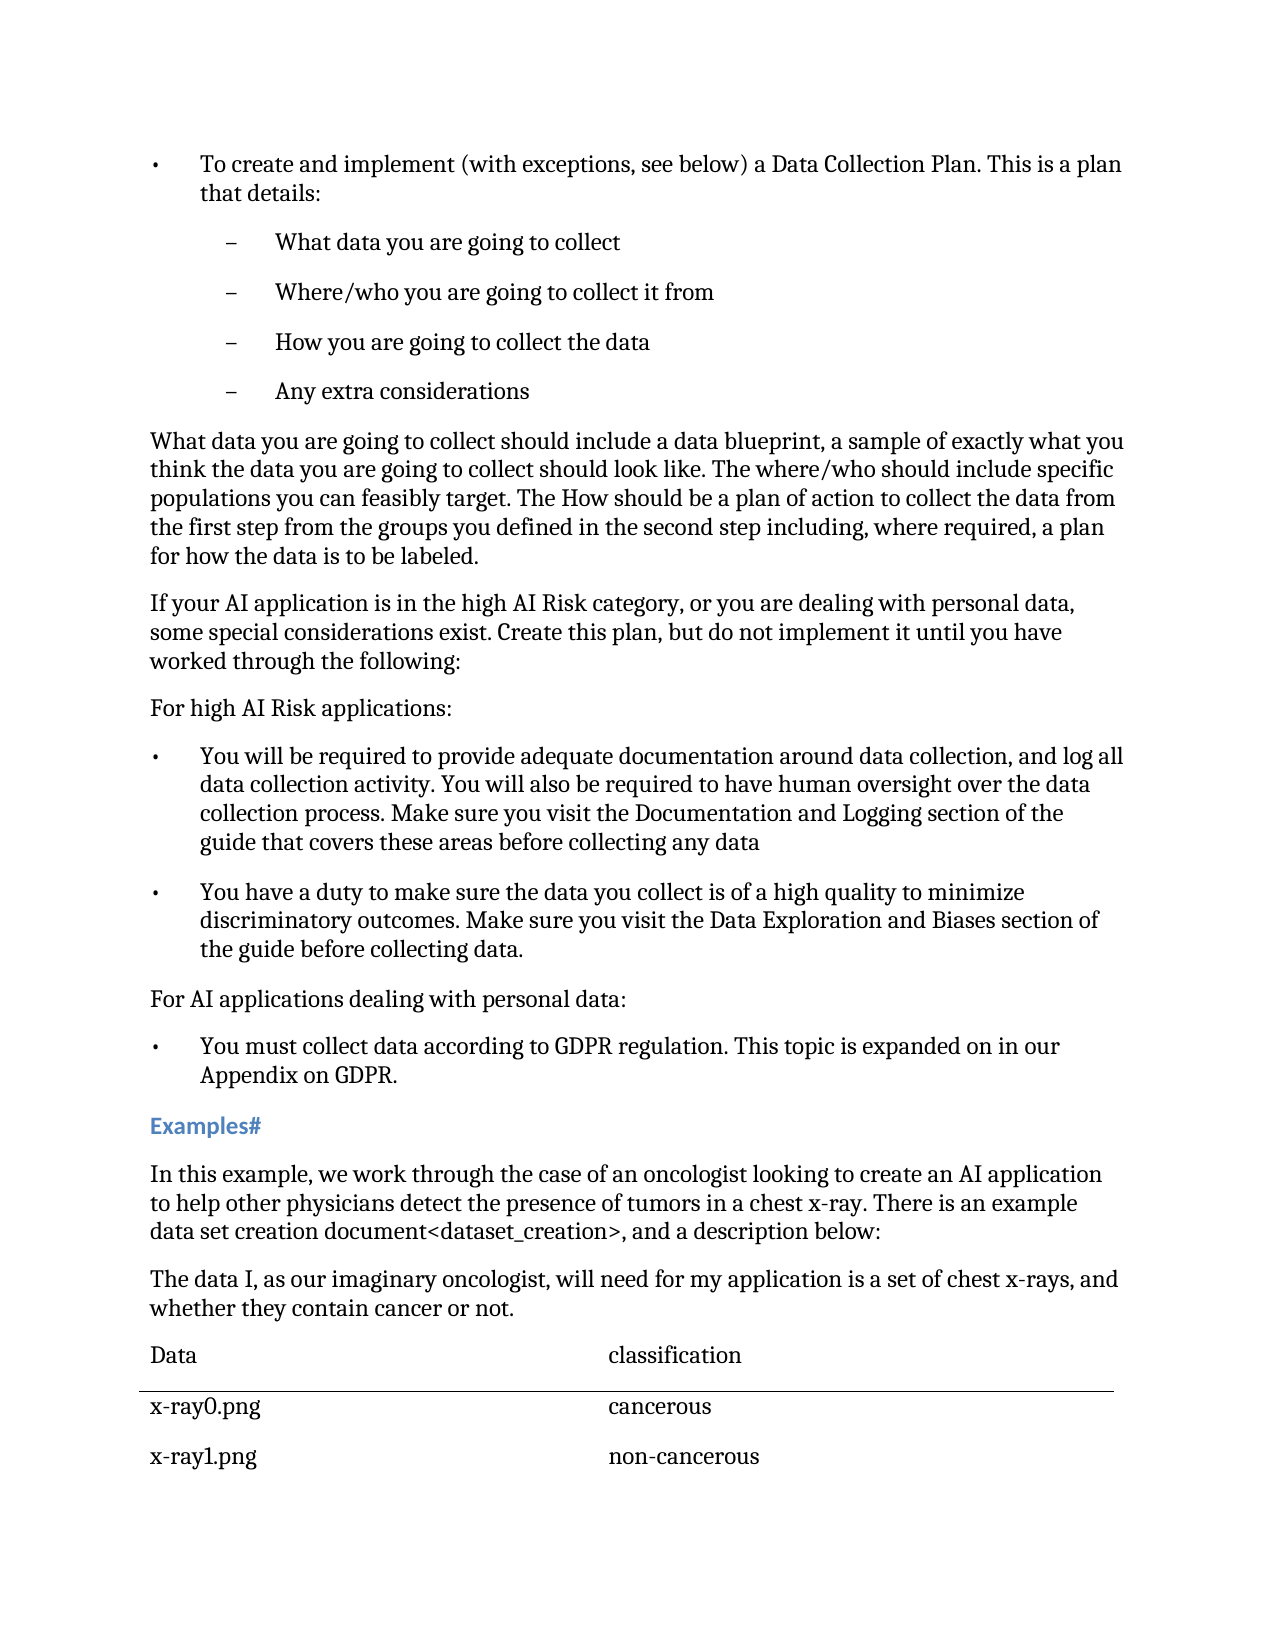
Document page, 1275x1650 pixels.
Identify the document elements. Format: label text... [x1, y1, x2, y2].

list You have a duty to make sure the data you collect is of a high quality to minimize discriminatory outcomes. Make sure you visit the Data Exploration and Biases section of the guide before collecting data. [150, 877, 1125, 964]
table_cell x-ray0.png [139, 1392, 597, 1442]
table_header Data [139, 1341, 597, 1391]
list Any extra considerations [225, 377, 1125, 406]
list What data you are going to collect [225, 228, 1125, 257]
text For AI applications dealing with personal data: [150, 984, 1125, 1013]
table_header classification [597, 1341, 1114, 1391]
list Where/who you are going to collect it from [225, 278, 1125, 307]
text The data I, as our imaginary oncologist, will need for my application is a set of chest x-rays, and whether they contain cancer or not. [150, 1265, 1125, 1322]
subtitle Examples# [150, 1110, 1125, 1141]
text What data you are going to collect should include a data blueprint, a sample of exactly what you think the data you are going to collect should look like. The where/who should include specific populations you can feasibly target. The How should be a plan of action to collect the data from the first step from the groups you defined in the second step including, where required, a plan for how the data is to be labeled. [150, 427, 1125, 570]
list How you are going to collect the data [225, 327, 1125, 356]
list You will be required to provide adequate documentation around data collection, and log all data collection activity. You will also be required to have human oversight over the data collection process. Make sure you visit the Documentation and Logging section of the guide that covers these areas before collecting any data [150, 742, 1125, 857]
list You must collect data according to GDPR regulation. This topic is expanded on in our Appendix on GDPR. [150, 1032, 1125, 1089]
text If your AI application is in the high AI Risk category, or you are dealing with personal data, some special considerations exist. Create this plan, but do not implement it until you have worked through the following: [150, 589, 1125, 675]
text For high AI Risk applications: [150, 694, 1125, 723]
list To create and implement (with exceptions, see below) a Data Collection Plan. This is a plan that details: [150, 150, 1125, 207]
table_cell x-ray1.png [139, 1442, 597, 1491]
text In this example, we work through the case of an oncologist looking to create an AI application to help other physicians detect the presence of tumors in a chest x-ray. There is an example data set creation document<dataset_creation>, and a description below: [150, 1160, 1125, 1246]
table_cell non-cancerous [597, 1442, 1114, 1491]
table_cell cancerous [597, 1392, 1114, 1442]
